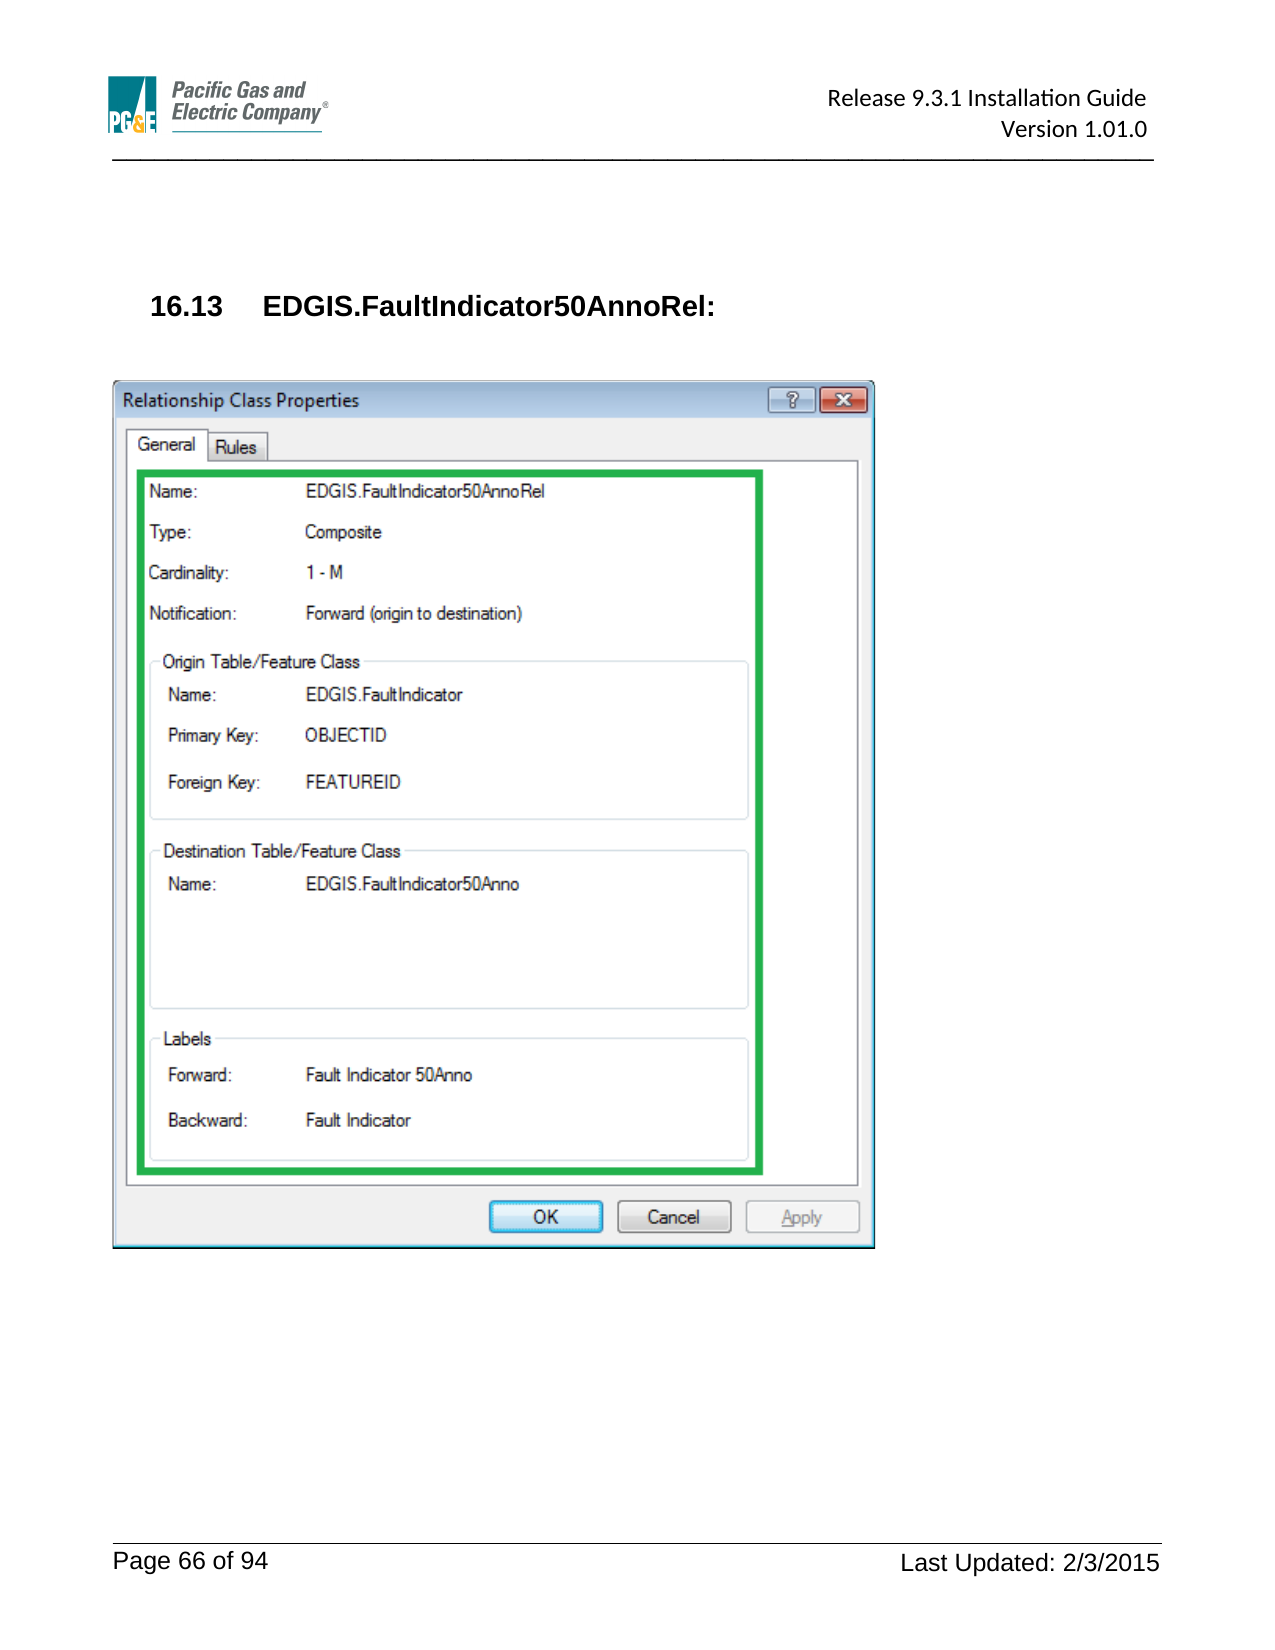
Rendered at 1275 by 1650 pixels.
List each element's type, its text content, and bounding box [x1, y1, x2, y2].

subtitle EDGIS.FaultIndicator50AnnoRel: [150, 289, 1162, 323]
picture [112, 380, 876, 1249]
